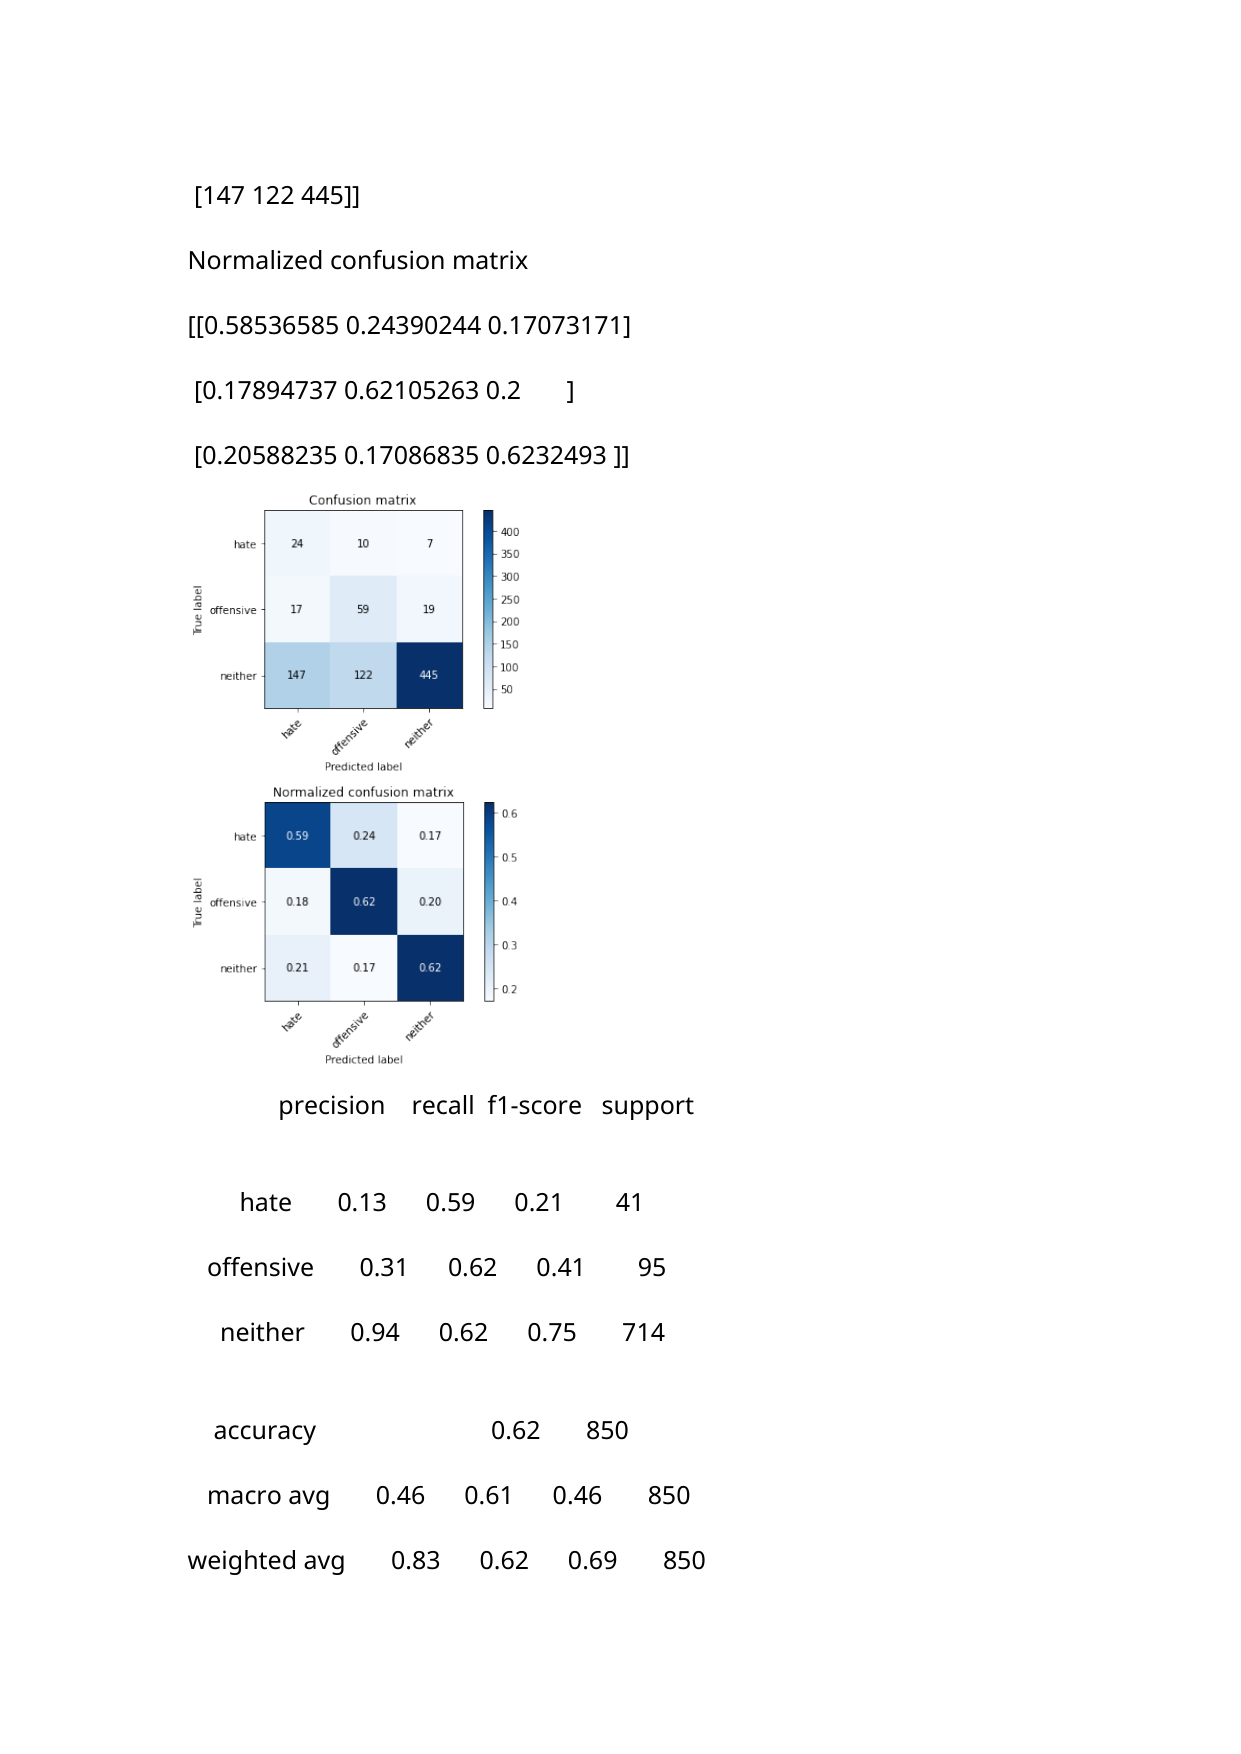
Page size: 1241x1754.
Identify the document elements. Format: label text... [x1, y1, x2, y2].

text macro avg 0.46 0.61 0.46 850 [187, 1462, 1053, 1527]
text precision recall f1-score support [187, 1072, 1053, 1137]
picture [187, 780, 525, 1072]
text [0.20588235 0.17086835 0.6232493 ]] [187, 422, 1053, 487]
text [147 122 445]] [187, 162, 1053, 227]
text weighted avg 0.83 0.62 0.69 850 [187, 1527, 1053, 1592]
text neither 0.94 0.62 0.75 714 [187, 1299, 1053, 1364]
picture [187, 487, 527, 779]
text Normalized confusion matrix [187, 227, 1053, 292]
text accuracy 0.62 850 [187, 1397, 1053, 1462]
text hate 0.13 0.59 0.21 41 [187, 1169, 1053, 1234]
text offensive 0.31 0.62 0.41 95 [187, 1234, 1053, 1299]
text [0.17894737 0.62105263 0.2 ] [187, 357, 1053, 422]
text [[0.58536585 0.24390244 0.17073171] [187, 292, 1053, 357]
